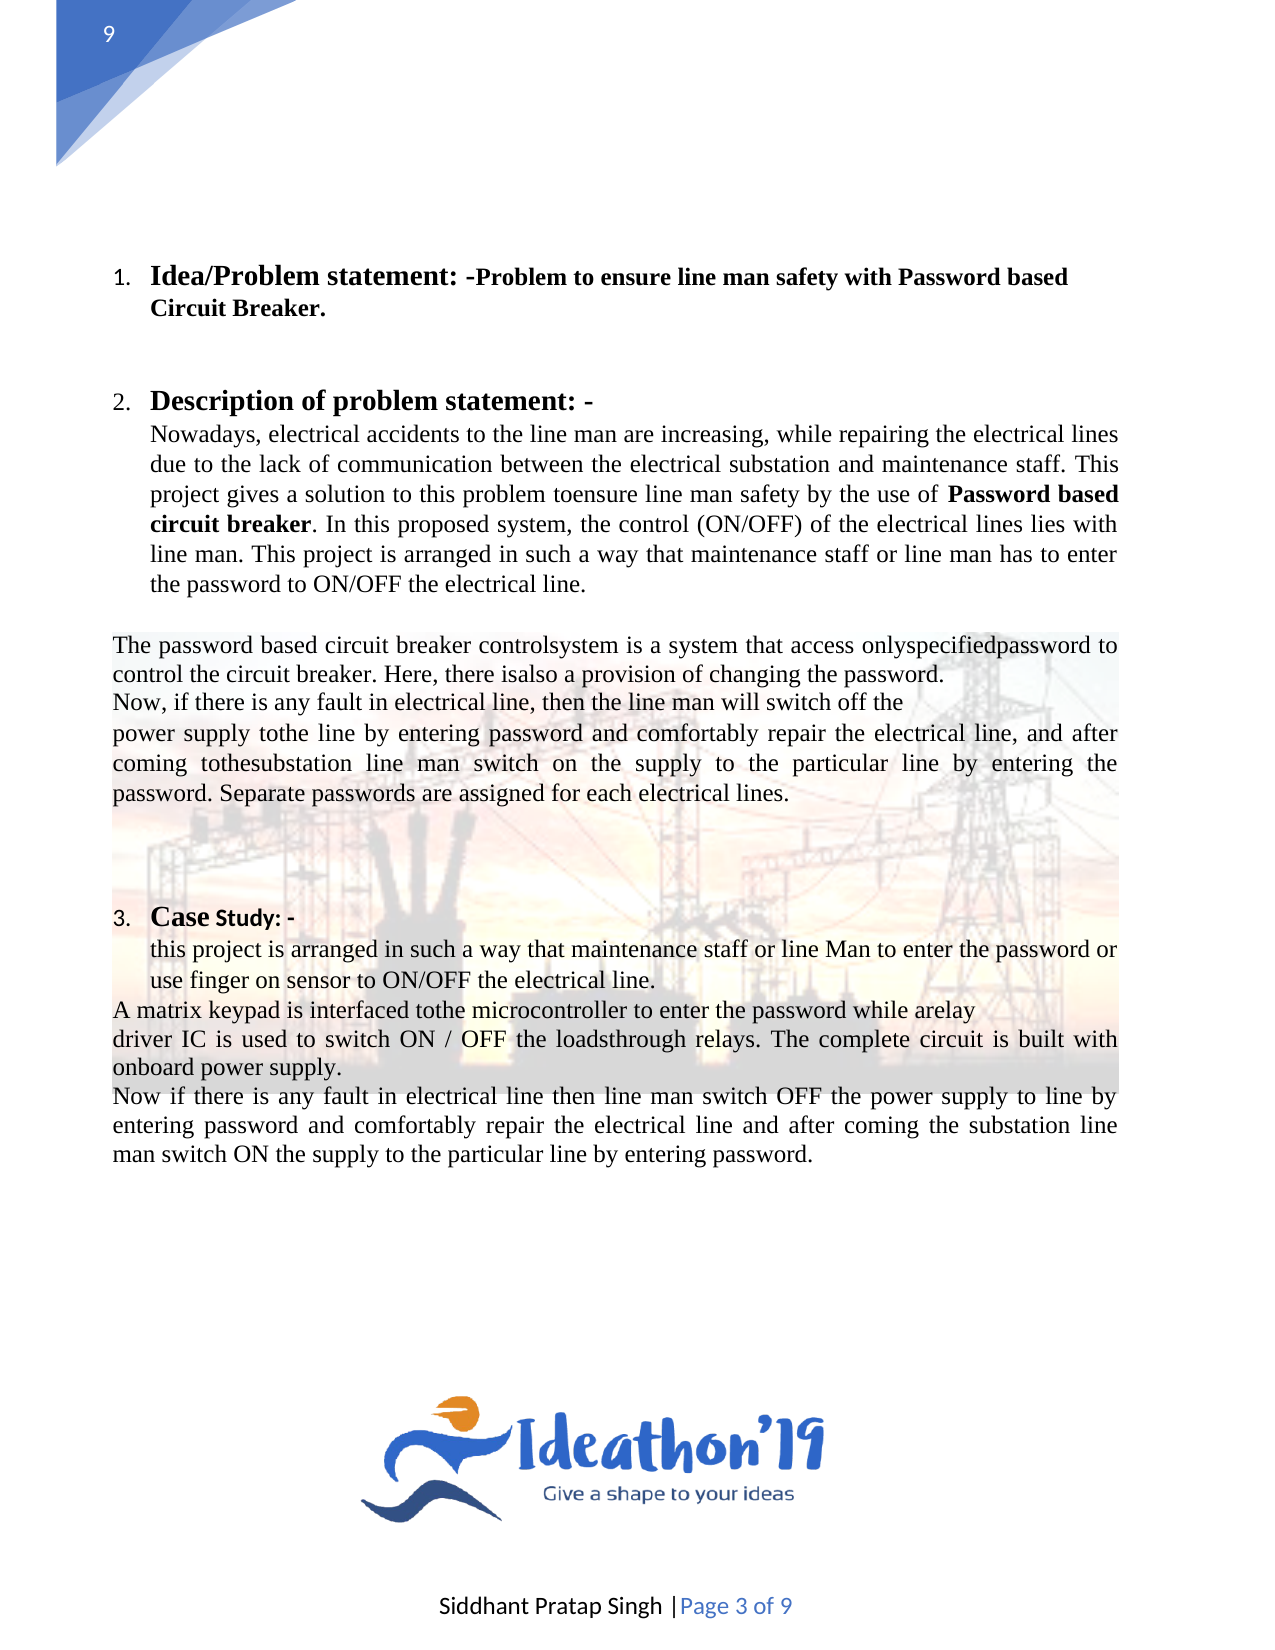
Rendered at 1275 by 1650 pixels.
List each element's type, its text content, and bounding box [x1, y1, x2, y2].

text this project is arranged in such a way that maintenance staff or line Man to enter the password or use finger on sensor to ON/OFF the electrical line. [150, 934, 1119, 993]
text Nowadays, electrical accidents to the line man are increasing, while repairing the electrical lines due to the lack of communication between the electrical substation and maintenance staff. This project gives a solution to this problem toensure line man safety by the use of Password based circuit breaker. In this proposed system, the control (ON/OFF) of the electrical lines lies with line man. This project is arranged in such a way that maintenance staff or line man has to enter the password to ON/OFF the electrical line. [150, 419, 1119, 598]
text A matrix keypad is interfaced tothe microcontroller to enter the password while arelay [112, 995, 1119, 1024]
text The password based circuit breaker controlsystem is a system that access onlyspecifiedpassword to control the circuit breaker. Here, there isalso a provision of changing the password. [112, 630, 1119, 687]
text Circuit Breaker. [112, 293, 1119, 322]
text Now, if there is any fault in electrical line, then the line man will switch off the [112, 687, 1119, 716]
picture [56, 0, 298, 168]
list Case Study: - [112, 899, 1119, 933]
list Description of problem statement: - [112, 383, 1119, 417]
text Now if there is any fault in electrical line then line man switch OFF the power supply to line by entering password and comfortably repair the electrical line and after coming the substation line man switch ON the supply to the particular line by entering password. [112, 1081, 1119, 1167]
picture [341, 1382, 869, 1536]
text power supply tothe line by entering password and comfortably repair the electrical line, and after coming tothesubstation line man switch on the supply to the particular line by entering the password. Separate passwords are assigned for each electrical lines. [112, 718, 1119, 807]
list Idea/Problem statement: -Problem to ensure line man safety with Password based [112, 258, 1119, 291]
text driver IC is used to switch ON / OFF the loadsthrough relays. The complete circuit is built with onboard power supply. [112, 1024, 1119, 1081]
